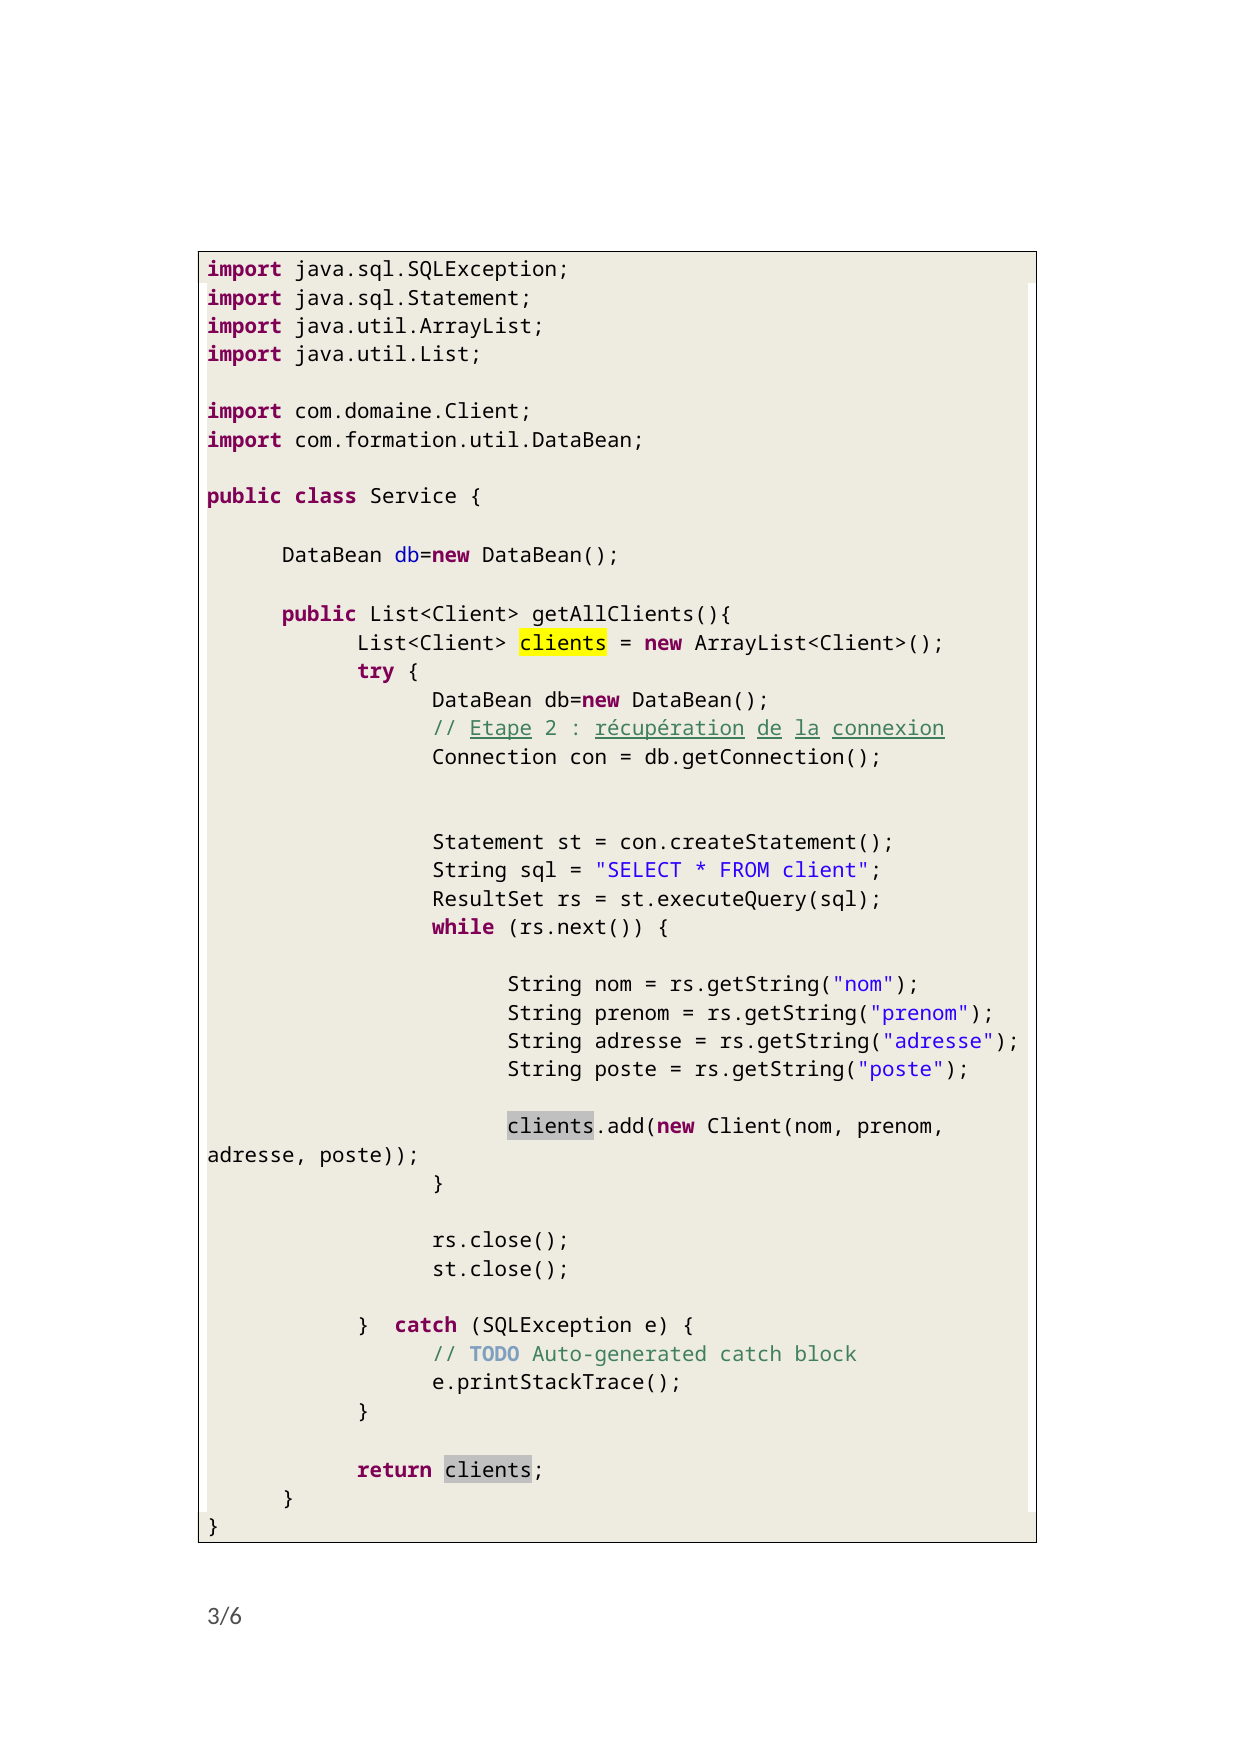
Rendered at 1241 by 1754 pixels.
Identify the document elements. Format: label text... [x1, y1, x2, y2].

text List<Client> clients = new ArrayList<Client>(); [607, 628, 1028, 656]
text import java.util.List; [207, 339, 1028, 368]
text String adresse = rs.getString("adresse"); [207, 1026, 1028, 1054]
text } catch (SQLException e) { [207, 1311, 1028, 1339]
text try { [207, 656, 1028, 685]
text String sql = "SELECT * FROM client"; [207, 856, 1028, 884]
text String prenom = rs.getString("prenom"); [207, 998, 1028, 1026]
text e.printStackTrace(); [207, 1367, 1028, 1396]
text // Etape 2 : récupération de la connexion [207, 713, 1028, 742]
text } [199, 1508, 1036, 1542]
text import com.domaine.Client; [207, 396, 1028, 425]
text String nom = rs.getString("nom"); [207, 969, 1028, 998]
text List<Client> clients = new ArrayList<Client>(); [207, 628, 519, 656]
text } [207, 1483, 1028, 1508]
text } [207, 1168, 1028, 1197]
text import java.sql.SQLException; [199, 252, 1036, 283]
text while (rs.next()) { [207, 912, 1028, 941]
text return clients; [207, 1455, 444, 1483]
text // TODO Auto-generated catch block [207, 1339, 1028, 1367]
text import com.formation.util.DataBean; [207, 425, 1028, 453]
text clients.add(new Client(nom, prenom, adresse, poste)); [207, 1111, 1028, 1168]
text st.close(); [207, 1254, 1028, 1282]
text Statement st = con.createStatement(); [207, 827, 1028, 856]
text return clients; [532, 1455, 1028, 1483]
text public class Service { [207, 482, 1028, 510]
text public List<Client> getAllClients(){ [207, 599, 1028, 628]
text String poste = rs.getString("poste"); [207, 1054, 1028, 1083]
text import java.util.ArrayList; [207, 311, 1028, 339]
text Connection con = db.getConnection(); [207, 742, 1028, 770]
text import java.sql.Statement; [207, 283, 1028, 311]
text DataBean db=new DataBean(); [207, 685, 1028, 713]
text ResultSet rs = st.executeQuery(sql); [207, 884, 1028, 912]
text rs.close(); [207, 1225, 1028, 1254]
text } [207, 1396, 1028, 1424]
text DataBean db=new DataBean(); [207, 541, 1028, 569]
